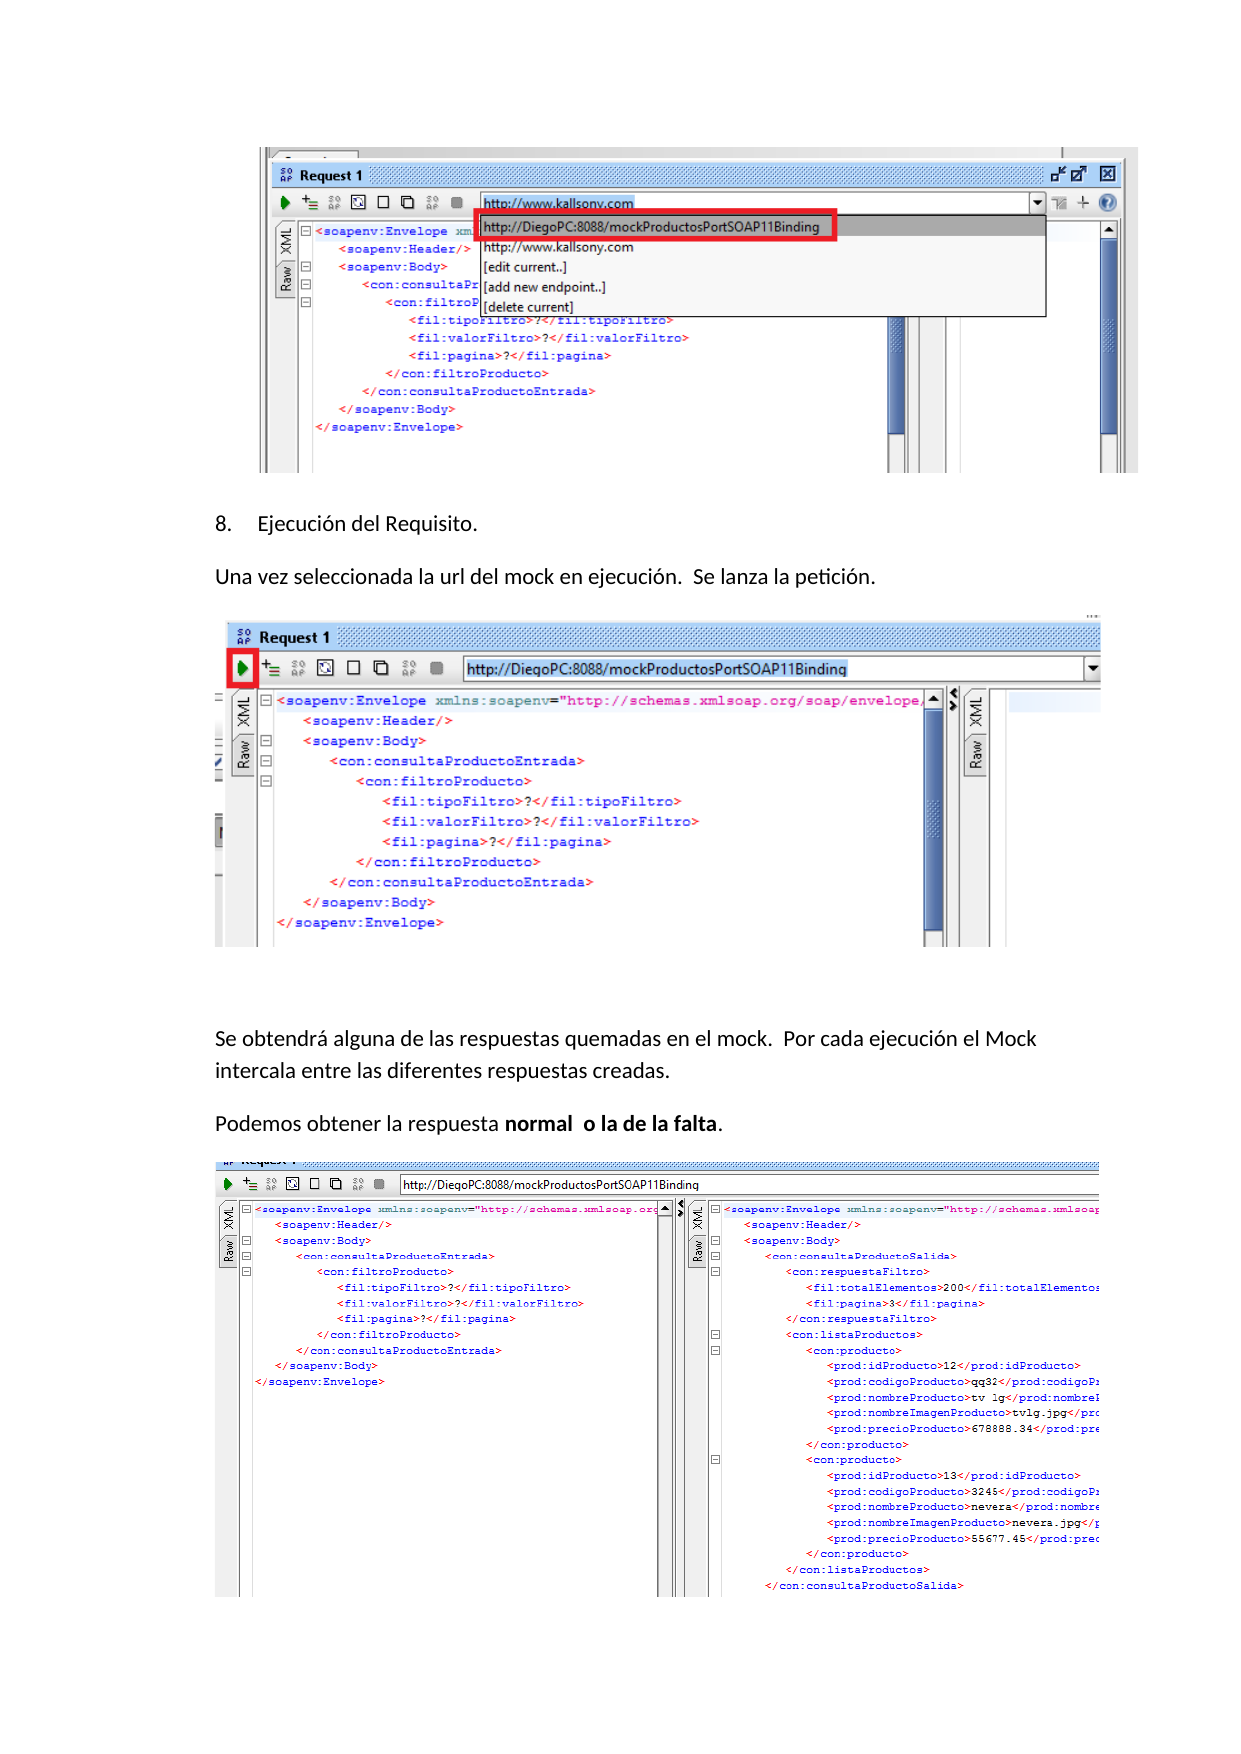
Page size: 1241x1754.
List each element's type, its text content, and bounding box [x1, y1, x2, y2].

picture [252, 147, 1139, 473]
text Podemos obtener la respuesta normal o la de la falta. [215, 1109, 1063, 1137]
picture [214, 615, 1101, 947]
text Una vez seleccionada la url del mock en ejecución. Se lanza la petición. [215, 562, 1063, 590]
picture [214, 1162, 1099, 1597]
text Se obtendrá alguna de las respuestas quemadas en el mock. Por cada ejecución el Mock intercala entre las diferentes respuestas creadas. [215, 1024, 1063, 1084]
list Ejecución del Requisito. [215, 509, 1063, 537]
